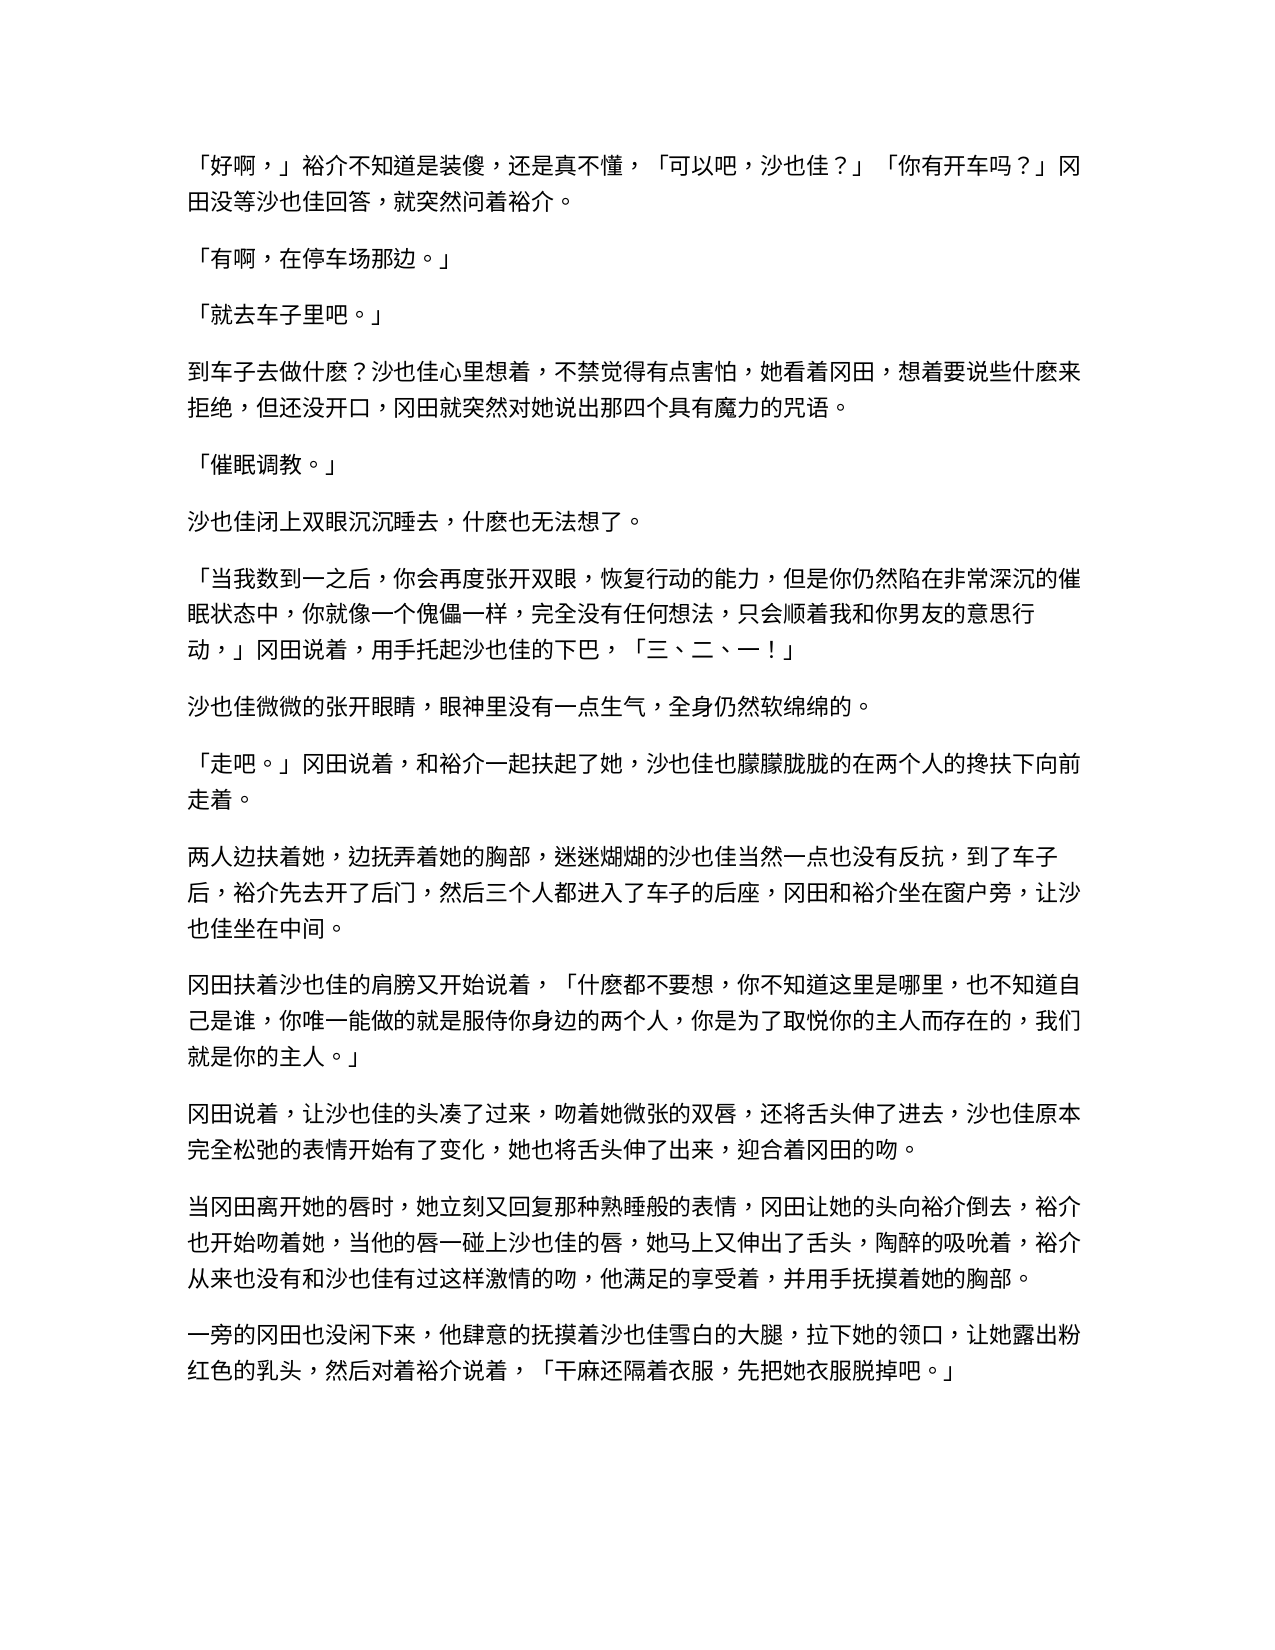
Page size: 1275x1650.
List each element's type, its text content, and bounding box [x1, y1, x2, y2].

text 冈田扶着沙也佳的肩膀又开始说着，「什麽都不要想，你不知道这里是哪里，也不知道自己是谁，你唯一能做的就是服侍你身边的两个人，你是为了取悦你的主人而存在的，我们就是你的主人。」 [187, 969, 1087, 1072]
text 当冈田离开她的唇时，她立刻又回复那种熟睡般的表情，冈田让她的头向裕介倒去，裕介也开始吻着她，当他的唇一碰上沙也佳的唇，她马上又伸出了舌头，陶醉的吸吮着，裕介从来也没有和沙也佳有过这样激情的吻，他满足的享受着，并用手抚摸着她的胸部。 [187, 1191, 1087, 1294]
text 「催眠调教。」 [187, 449, 1087, 480]
text 沙也佳微微的张开眼睛，眼神里没有一点生气，全身仍然软绵绵的。 [187, 691, 1087, 722]
text 沙也佳闭上双眼沉沉睡去，什麽也无法想了。 [187, 506, 1087, 537]
text 「走吧。」冈田说着，和裕介一起扶起了她，沙也佳也朦朦胧胧的在两个人的搀扶下向前走着。 [187, 748, 1087, 815]
text 冈田说着，让沙也佳的头凑了过来，吻着她微张的双唇，还将舌头伸了进去，沙也佳原本完全松弛的表情开始有了变化，她也将舌头伸了出来，迎合着冈田的吻。 [187, 1098, 1087, 1165]
text 一旁的冈田也没闲下来，他肆意的抚摸着沙也佳雪白的大腿，拉下她的领口，让她露出粉红色的乳头，然后对着裕介说着，「干麻还隔着衣服，先把她衣服脱掉吧。」 [187, 1319, 1087, 1386]
text 「当我数到一之后，你会再度张开双眼，恢复行动的能力，但是你仍然陷在非常深沉的催眠状态中，你就像一个傀儡一样，完全没有任何想法，只会顺着我和你男友的意思行动，」冈田说着，用手托起沙也佳的下巴，「三、二、一！」 [187, 562, 1087, 666]
text 「有啊，在停车场那边。」 [187, 243, 1087, 274]
text 「好啊，」裕介不知道是装傻，还是真不懂，「可以吧，沙也佳？」「你有开车吗？」冈田没等沙也佳回答，就突然问着裕介。 [187, 150, 1087, 217]
text 到车子去做什麽？沙也佳心里想着，不禁觉得有点害怕，她看着冈田，想着要说些什麽来拒绝，但还没开口，冈田就突然对她说出那四个具有魔力的咒语。 [187, 356, 1087, 423]
text 「就去车子里吧。」 [187, 299, 1087, 331]
text 两人边扶着她，边抚弄着她的胸部，迷迷煳煳的沙也佳当然一点也没有反抗，到了车子后，裕介先去开了后门，然后三个人都进入了车子的后座，冈田和裕介坐在窗户旁，让沙也佳坐在中间。 [187, 841, 1087, 944]
